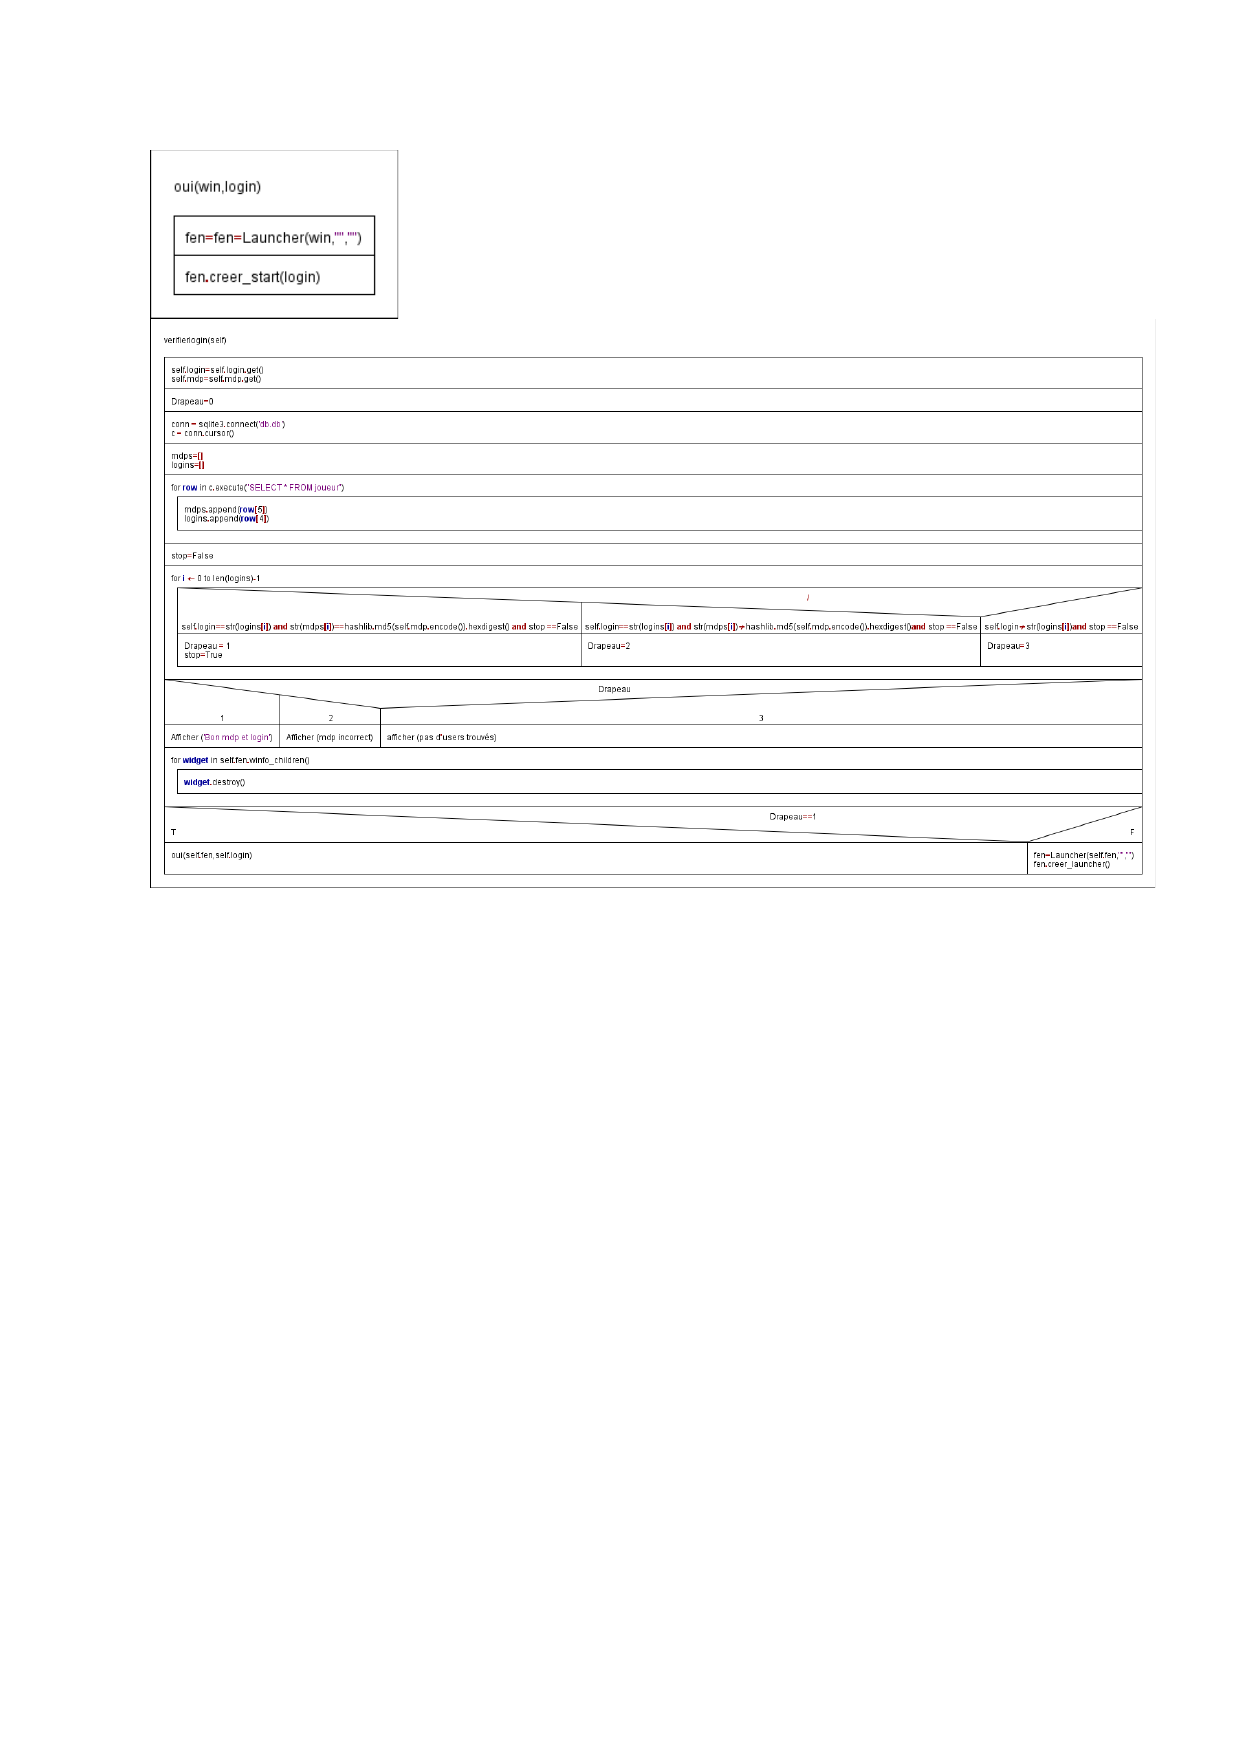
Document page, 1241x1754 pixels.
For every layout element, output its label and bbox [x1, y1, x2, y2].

picture [150, 150, 1156, 888]
